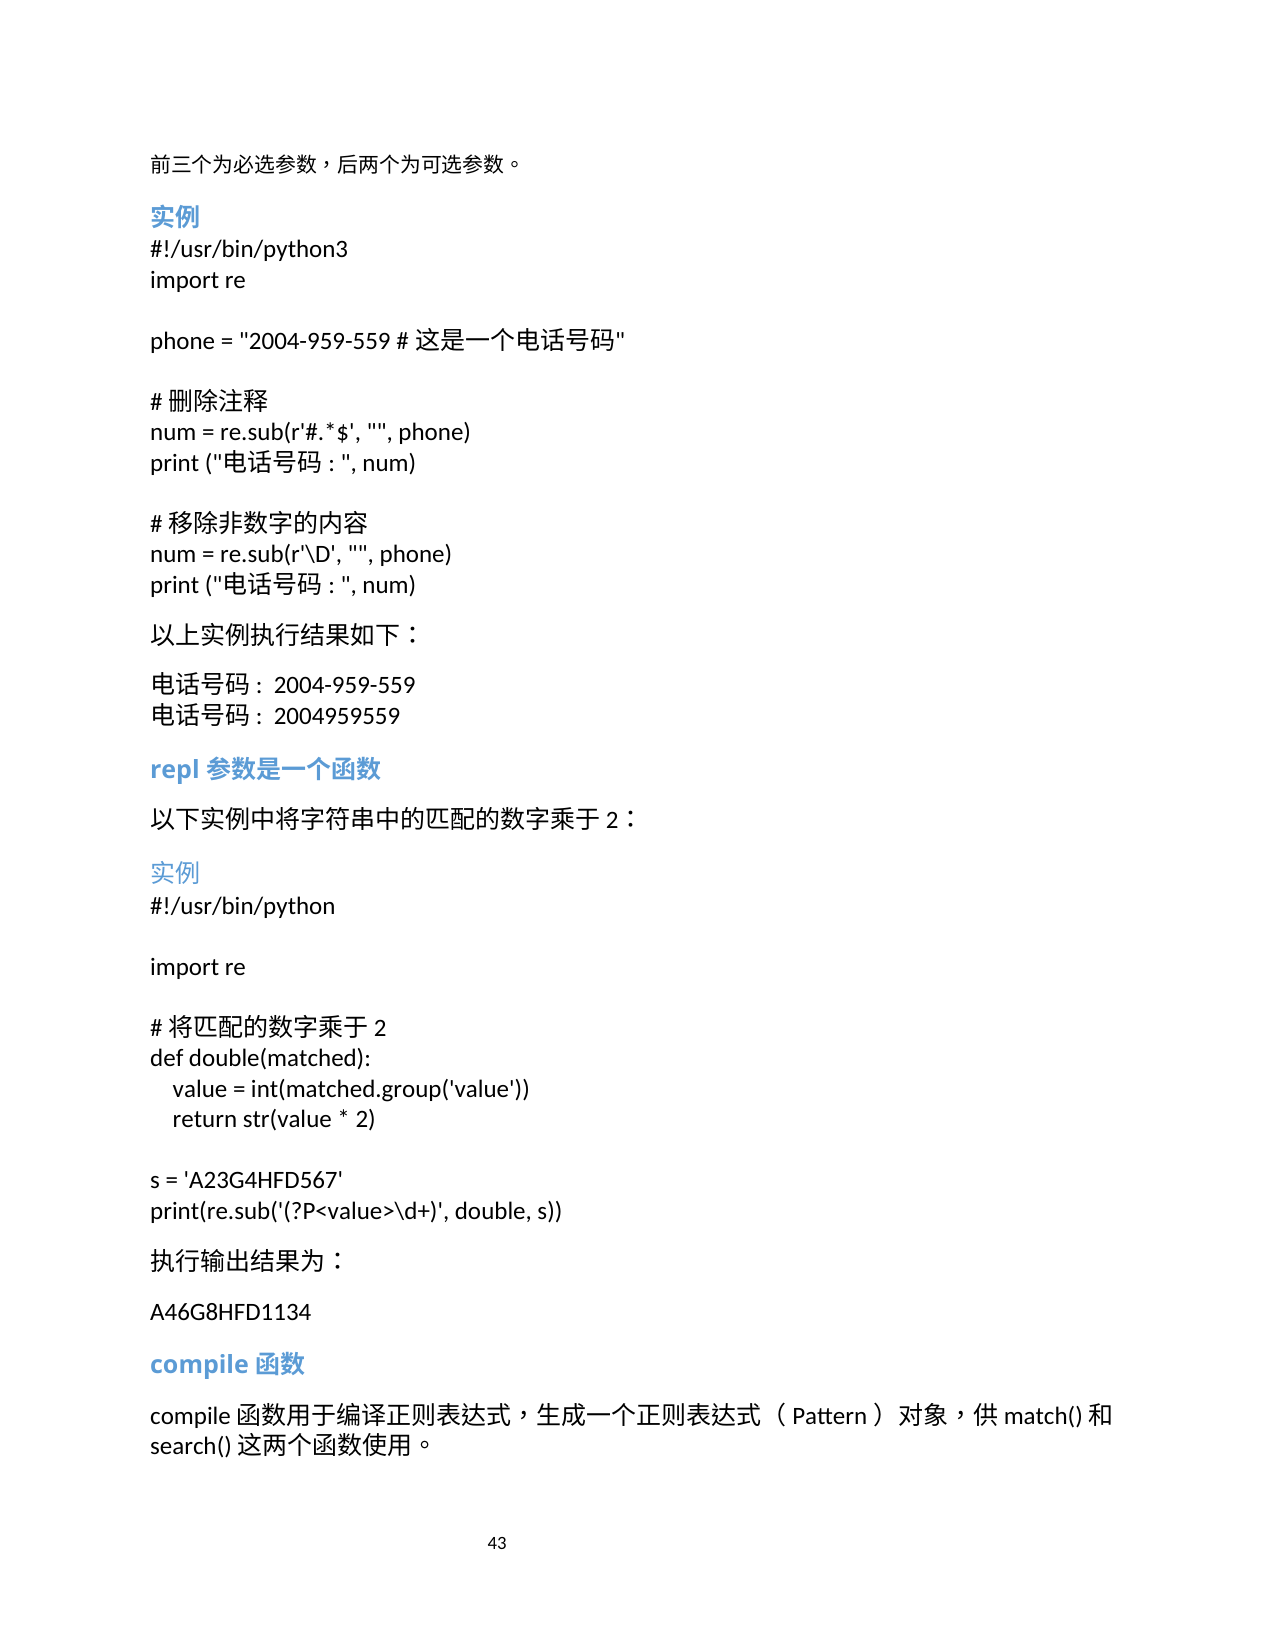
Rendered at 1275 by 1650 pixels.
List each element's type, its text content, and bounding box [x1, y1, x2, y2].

subtitle 实例 [150, 856, 1125, 890]
text 执行输出结果为： [150, 1246, 1125, 1277]
text 以下实例中将字符串中的匹配的数字乘于 2： [150, 804, 1125, 835]
text #!/usr/bin/python import re # 将匹配的数字乘于 2 def double(matched): value = int(matched.group('value')) return str(value * 2) s = 'A23G4HFD567' print(re.sub('(?P<value>\d+)', double, s)) [150, 890, 1125, 1226]
subtitle repl 参数是一个函数 [150, 752, 1125, 786]
text 前三个为必选参数，后两个为可选参数。 [150, 150, 1125, 178]
text A46G8HFD1134 [150, 1296, 1125, 1326]
text #!/usr/bin/python3 import re phone = "2004-959-559 # 这是一个电话号码" # 删除注释 num = re.sub(r'#.*$', "", phone) print ("电话号码 : ", num) # 移除非数字的内容 num = re.sub(r'\D', "", phone) print ("电话号码 : ", num) [150, 233, 1125, 599]
subtitle compile 函数 [150, 1347, 1125, 1381]
subtitle 实例 [150, 199, 1125, 233]
text 以上实例执行结果如下： [150, 620, 1125, 651]
text 电话号码 : 2004-959-559 电话号码 : 2004959559 [150, 670, 1125, 731]
text compile 函数用于编译正则表达式，生成一个正则表达式（ Pattern ）对象，供 match() 和 search() 这两个函数使用。 [150, 1400, 1125, 1461]
